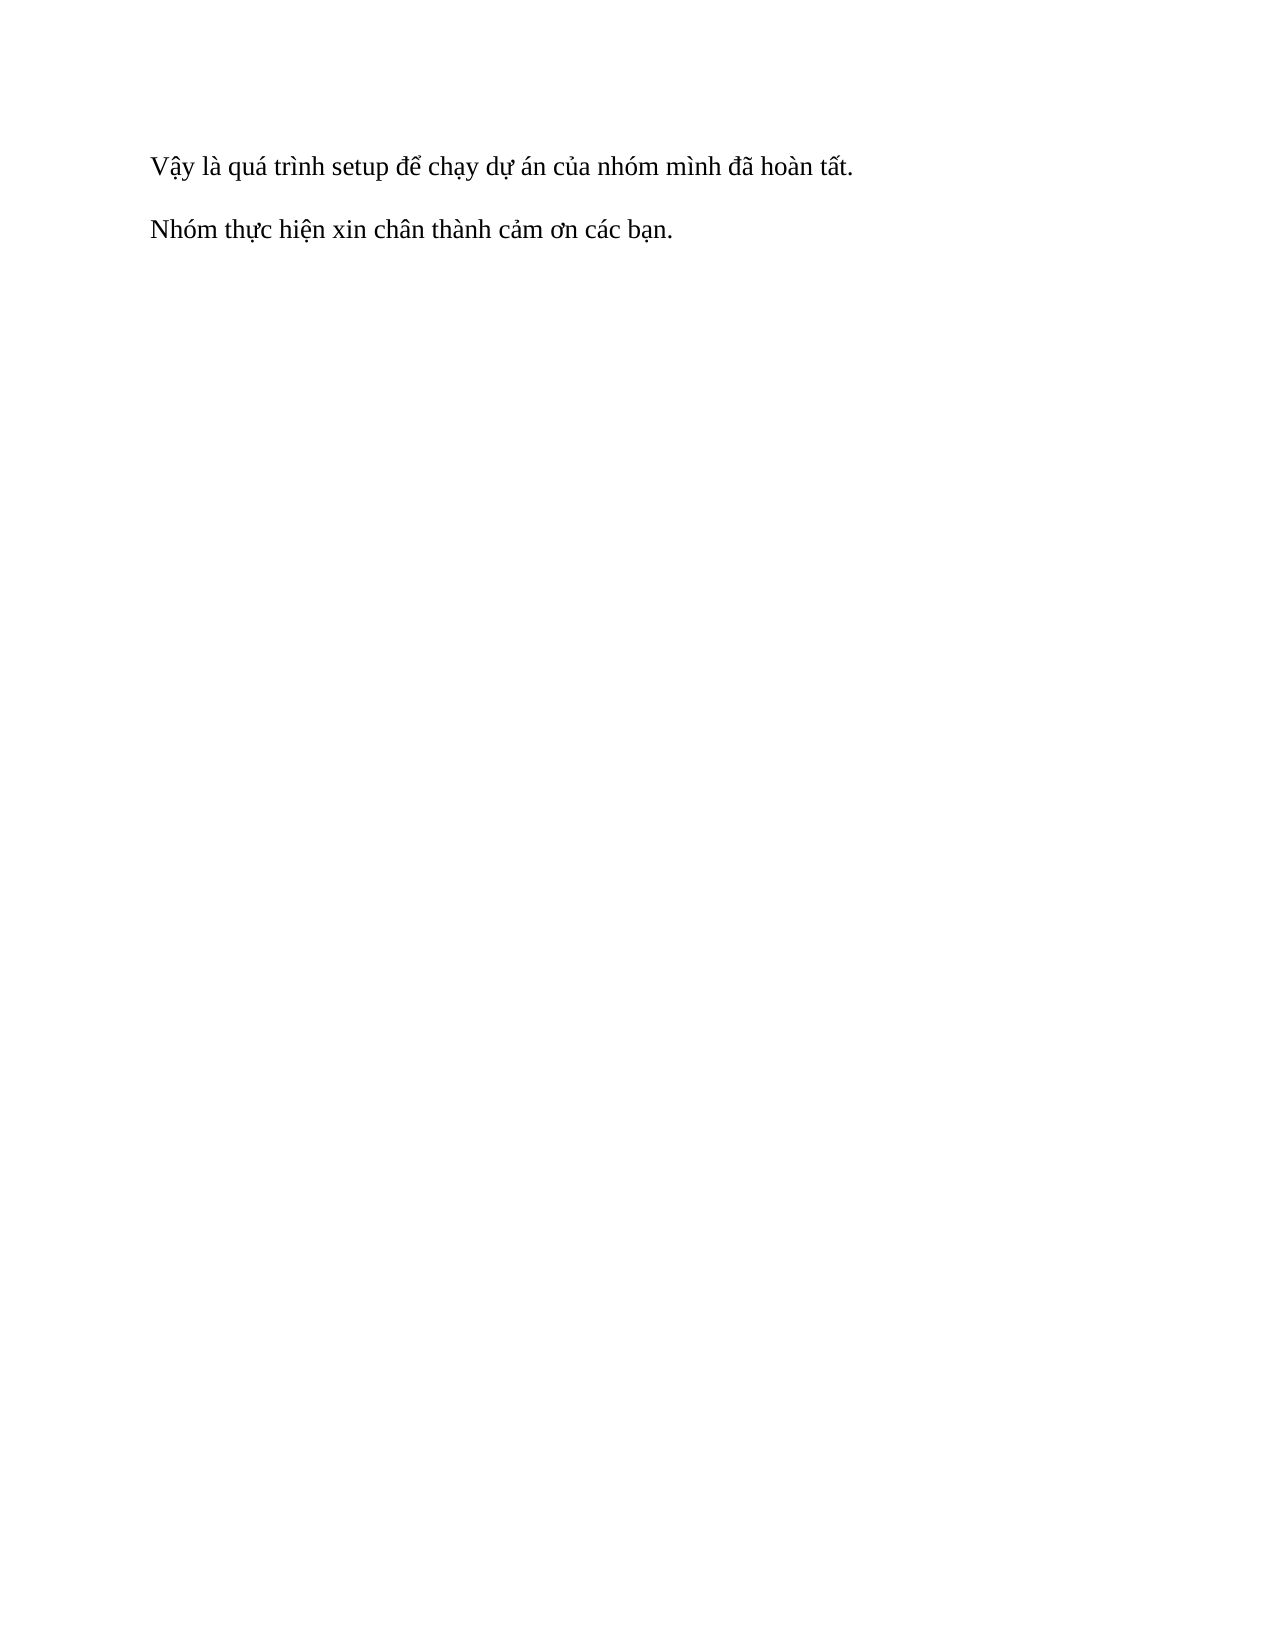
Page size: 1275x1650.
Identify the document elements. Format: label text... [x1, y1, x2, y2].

text Nhóm thực hiện xin chân thành cảm ơn các bạn. [150, 213, 1125, 244]
text Vậy là quá trình setup để chạy dự án của nhóm mình đã hoàn tất. [150, 150, 1125, 181]
